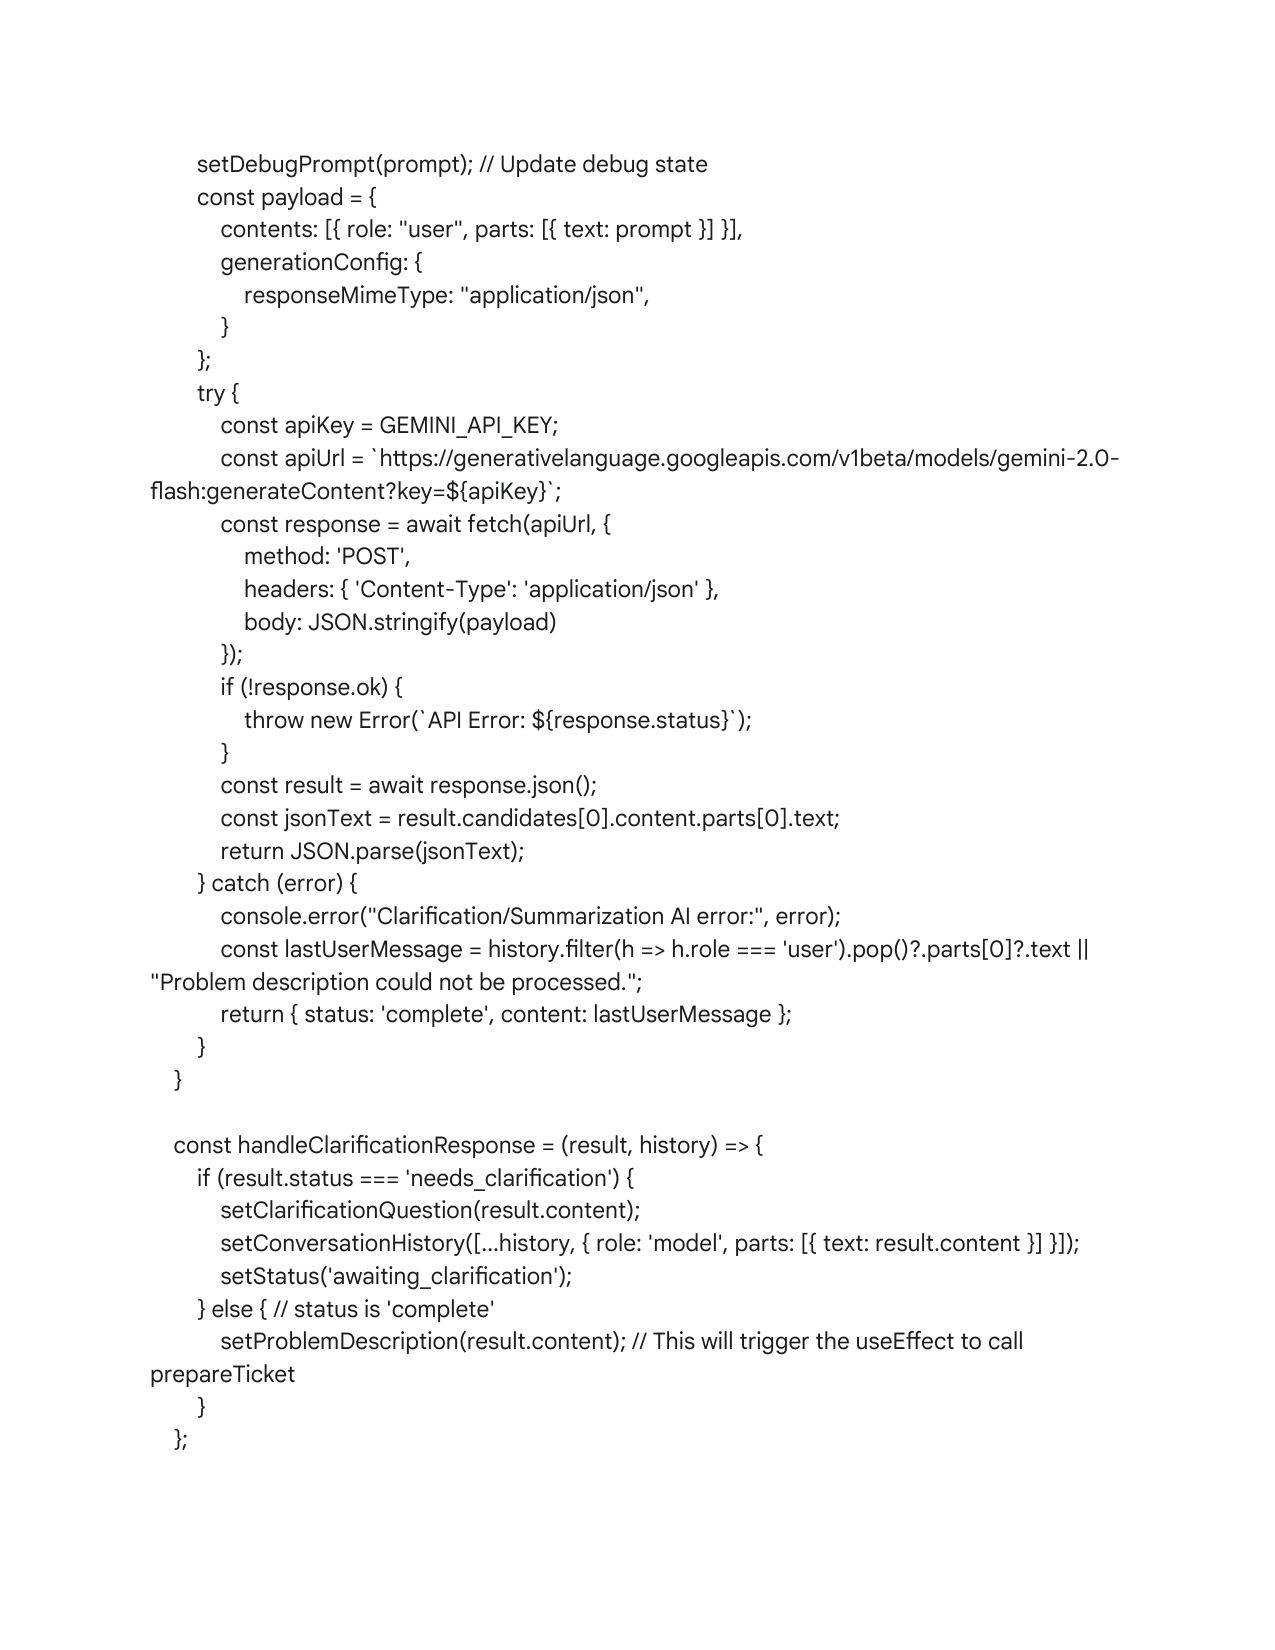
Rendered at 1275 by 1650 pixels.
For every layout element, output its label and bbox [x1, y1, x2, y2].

text [150, 150, 1125, 1487]
